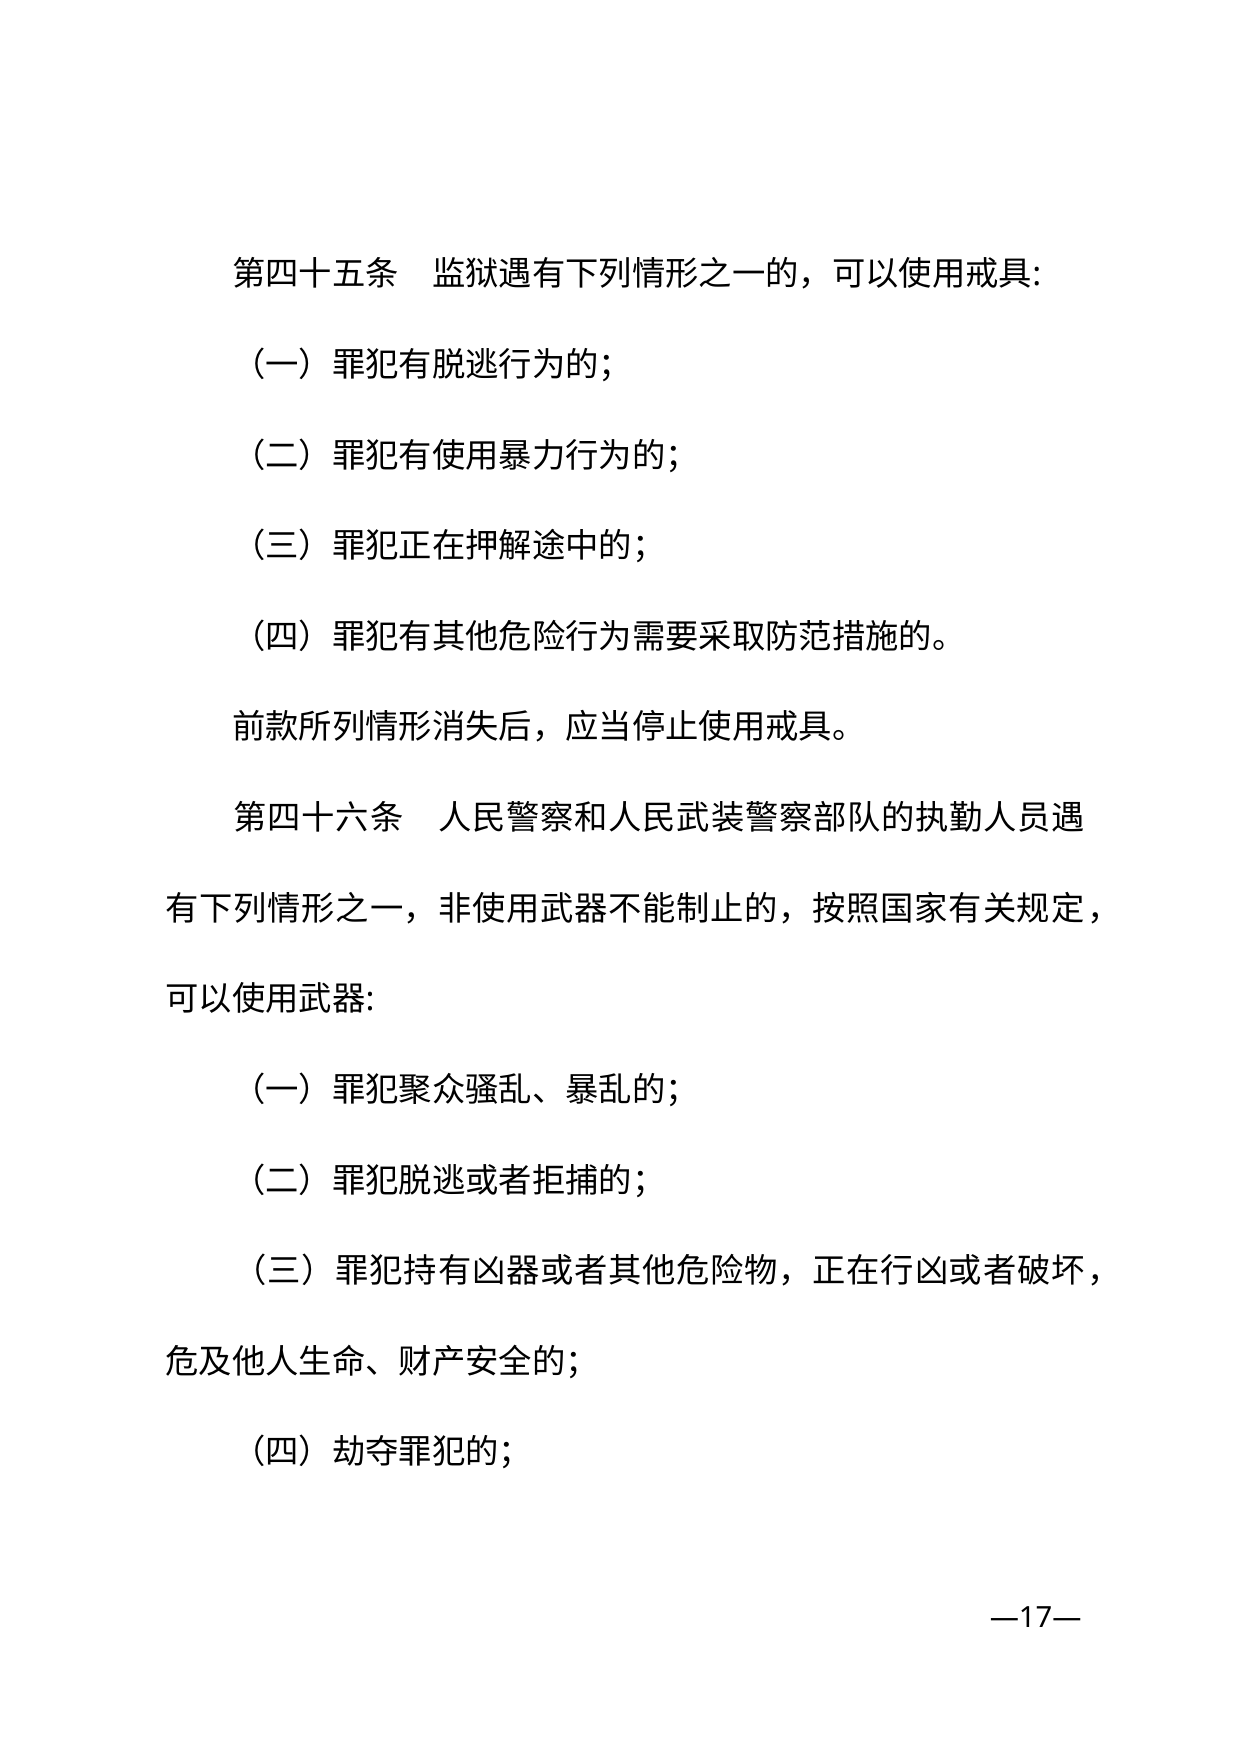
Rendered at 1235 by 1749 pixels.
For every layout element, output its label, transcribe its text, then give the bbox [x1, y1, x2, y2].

text （四）罪犯有其他危险行为需要采取防范措施的。 [165, 588, 1087, 679]
text （四）劫夺罪犯的； [165, 1404, 1087, 1495]
text （一）罪犯聚众骚乱、暴乱的； [165, 1042, 1087, 1132]
text 第四十六条 人民警察和人民武装警察部队的执勤人员遇有下列情形之一，非使用武器不能制止的，按照国家有关规定，可以使用武器: [165, 770, 1087, 1042]
text 第四十五条 监狱遇有下列情形之一的，可以使用戒具: [165, 226, 1087, 317]
text （三）罪犯持有凶器或者其他危险物，正在行凶或者破坏，危及他人生命、财产安全的； [165, 1223, 1087, 1404]
text （二）罪犯有使用暴力行为的； [165, 407, 1087, 498]
text 前款所列情形消失后，应当停止使用戒具。 [165, 679, 1087, 770]
text （一）罪犯有脱逃行为的； [165, 317, 1087, 407]
text （三）罪犯正在押解途中的； [165, 498, 1087, 588]
text （二）罪犯脱逃或者拒捕的； [165, 1132, 1087, 1223]
